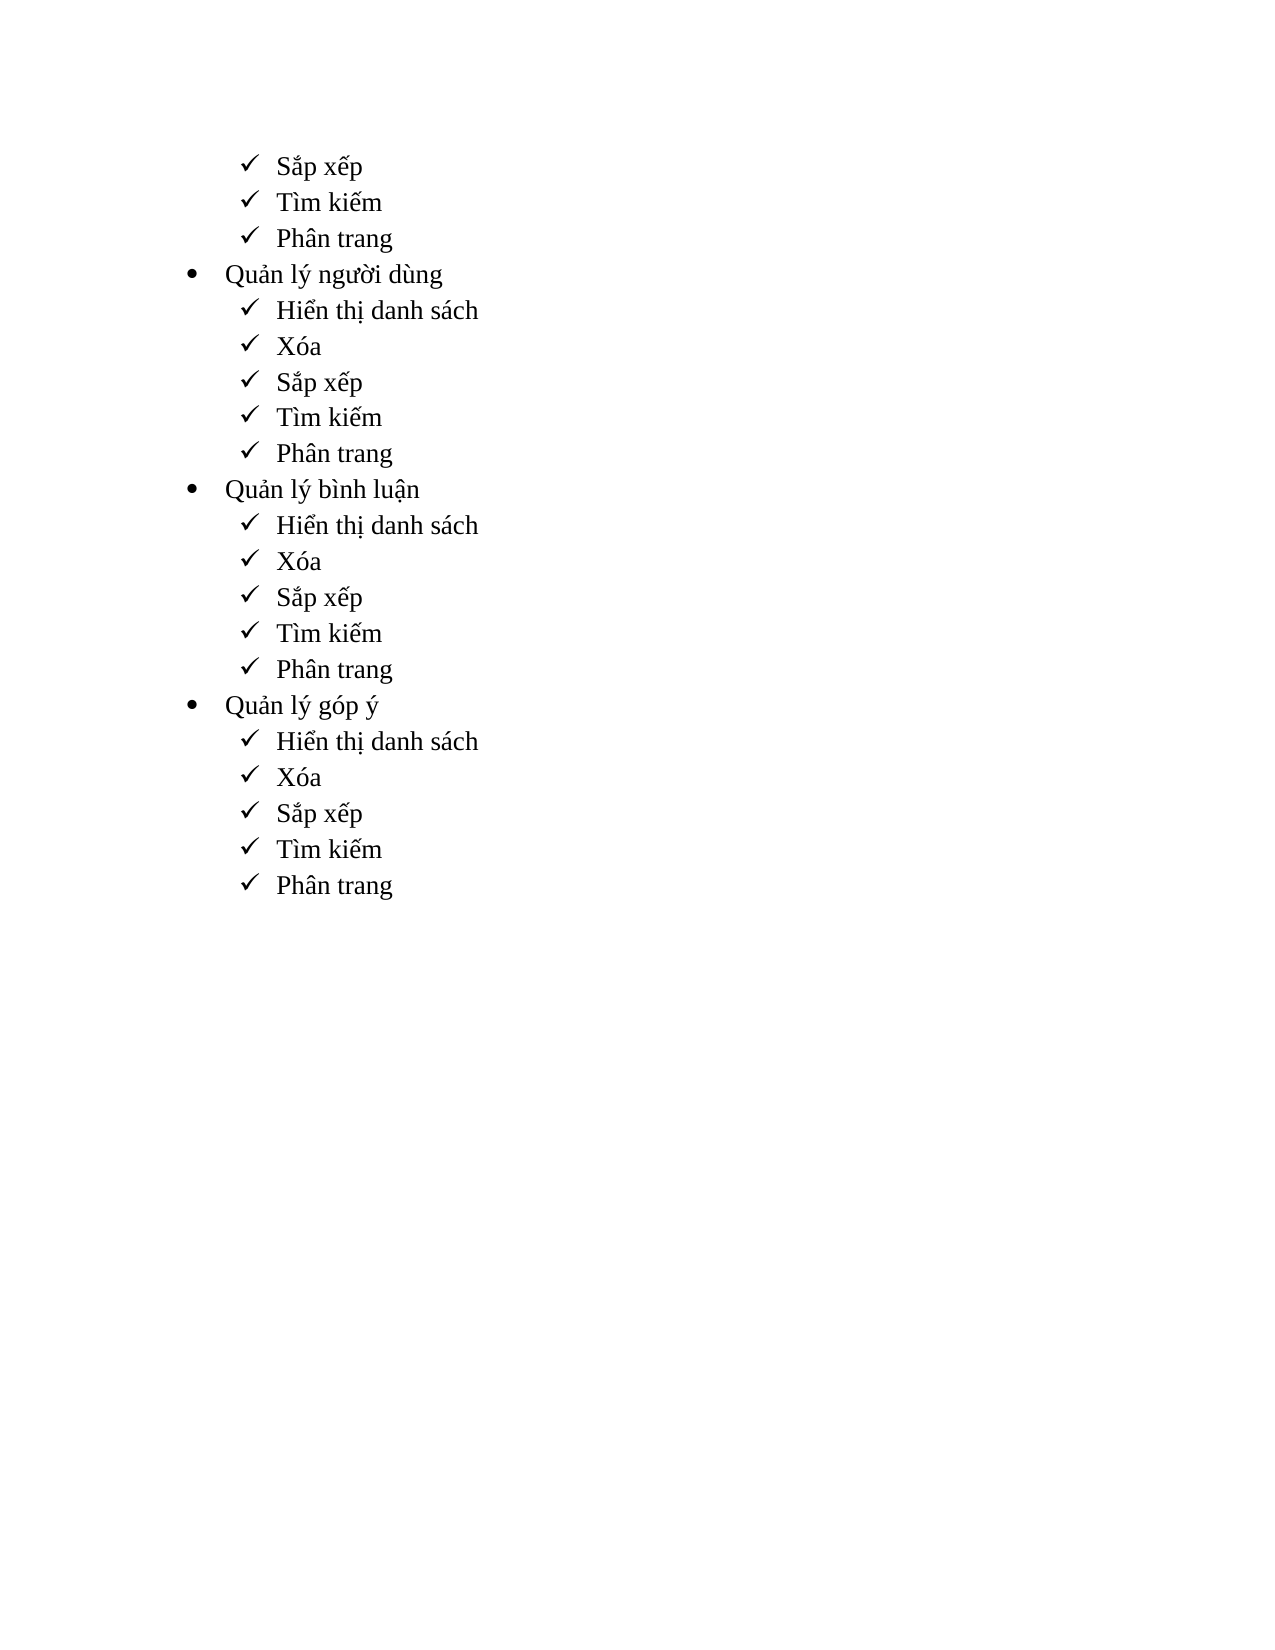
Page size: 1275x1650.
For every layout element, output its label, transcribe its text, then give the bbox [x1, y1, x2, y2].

list Sắp xếp [239, 150, 1125, 181]
list Sắp xếp [239, 366, 1125, 397]
list Phân trang [239, 222, 1125, 253]
list Xóa [239, 330, 1125, 361]
list Hiển thị danh sách [239, 294, 1125, 325]
list Quản lý bình luận [187, 473, 1125, 505]
list Phân trang [239, 653, 1125, 684]
list Tìm kiếm [239, 617, 1125, 648]
list Hiển thị danh sách [239, 509, 1125, 541]
list Quản lý góp ý [187, 689, 1125, 720]
list Xóa [239, 545, 1125, 577]
list Quản lý người dùng [187, 258, 1125, 289]
list Hiển thị danh sách [239, 725, 1125, 756]
list Sắp xếp [239, 797, 1125, 828]
list Xóa [239, 761, 1125, 792]
list Phân trang [239, 869, 1125, 900]
list Tìm kiếm [239, 186, 1125, 217]
list Tìm kiếm [239, 833, 1125, 864]
list Phân trang [239, 437, 1125, 469]
list Sắp xếp [239, 581, 1125, 612]
list Tìm kiếm [239, 402, 1125, 433]
